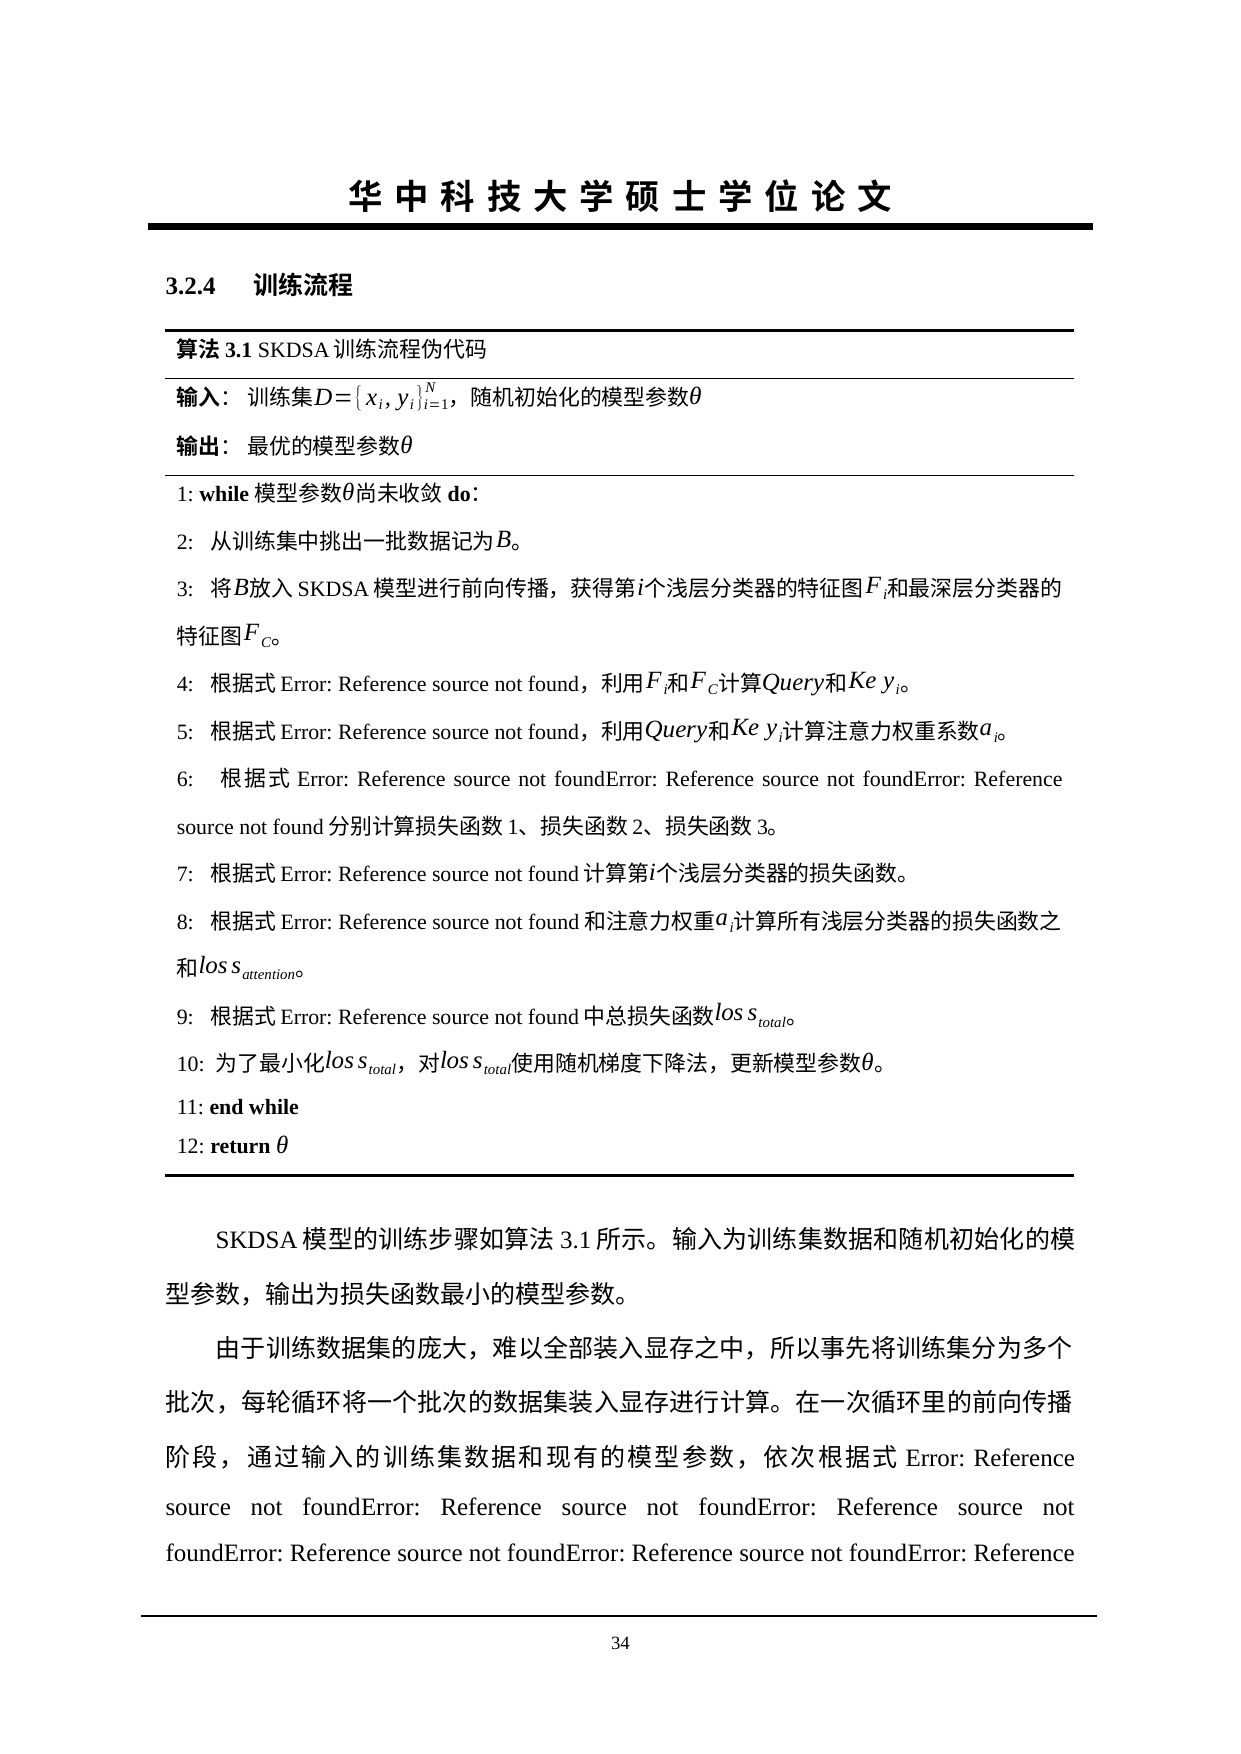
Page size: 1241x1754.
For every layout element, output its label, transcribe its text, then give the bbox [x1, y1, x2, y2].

table_header 算法3.1 SKDSA训练流程伪代码 [165, 332, 1074, 378]
text SKDSA模型的训练步骤如算法3.1所示。输入为训练集数据和随机初始化的模型参数，输出为损失函数最小的模型参数。 [165, 1220, 1075, 1310]
table_cell 1: while 模型参数尚未收敛 do： 2: 从训练集中挑出一批数据记为。 3: 将放入SKDSA模型进行前向传播，获得第个浅层分类器的特征图和最深层分类器的特征图。 4: 根据式（3.7），利用和计算和。 5: 根据式（3.8），利用和计算注意力权重系数。 6: 根据式（3.9）（3.10）（3.11）分别计算损失函数1、损失函数2、损失函数3。 7: 根据式（3.12）计算第个浅层分类器的损失函数。 8: 根据式（3.13）和注意力权重计算所有浅层分类器的损失函数之和。 9: 根据式（3.14）中总损失函数。 10: 为了最小化，对使用随机梯度下降法，更新模型参数。 11: end while 12: return [165, 476, 1074, 1173]
subtitle 训练流程 [165, 266, 1075, 302]
table_cell 输入： 训练集，随机初始化的模型参数 输出： 最优的模型参数 [165, 379, 1074, 475]
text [165, 1328, 1075, 1567]
